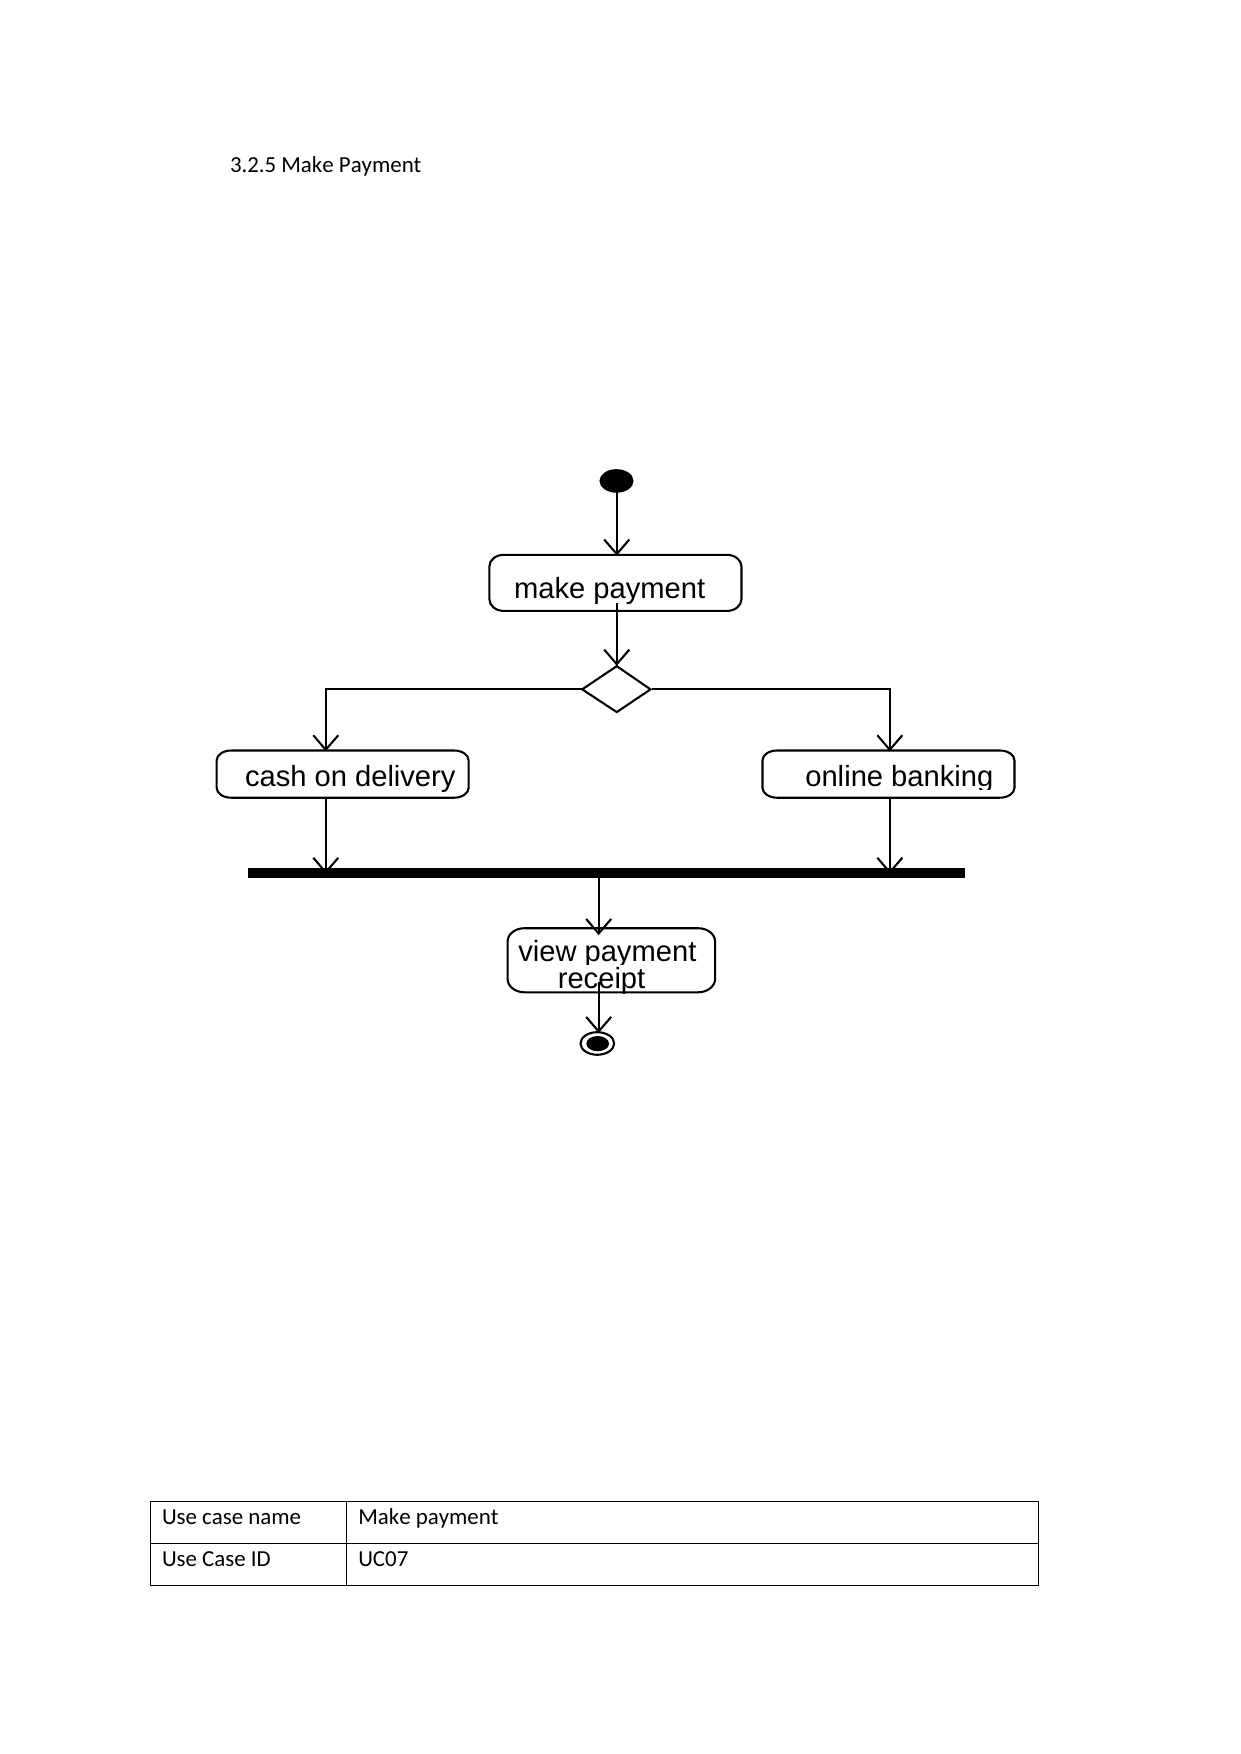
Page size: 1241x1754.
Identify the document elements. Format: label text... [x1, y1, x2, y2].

list 3.2.5 Make Payment [230, 150, 1090, 178]
table_header Make payment [347, 1502, 1038, 1543]
table_cell Use Case ID [151, 1544, 346, 1585]
table_header Use case name [151, 1502, 346, 1543]
table_cell UC07 [347, 1544, 1038, 1585]
